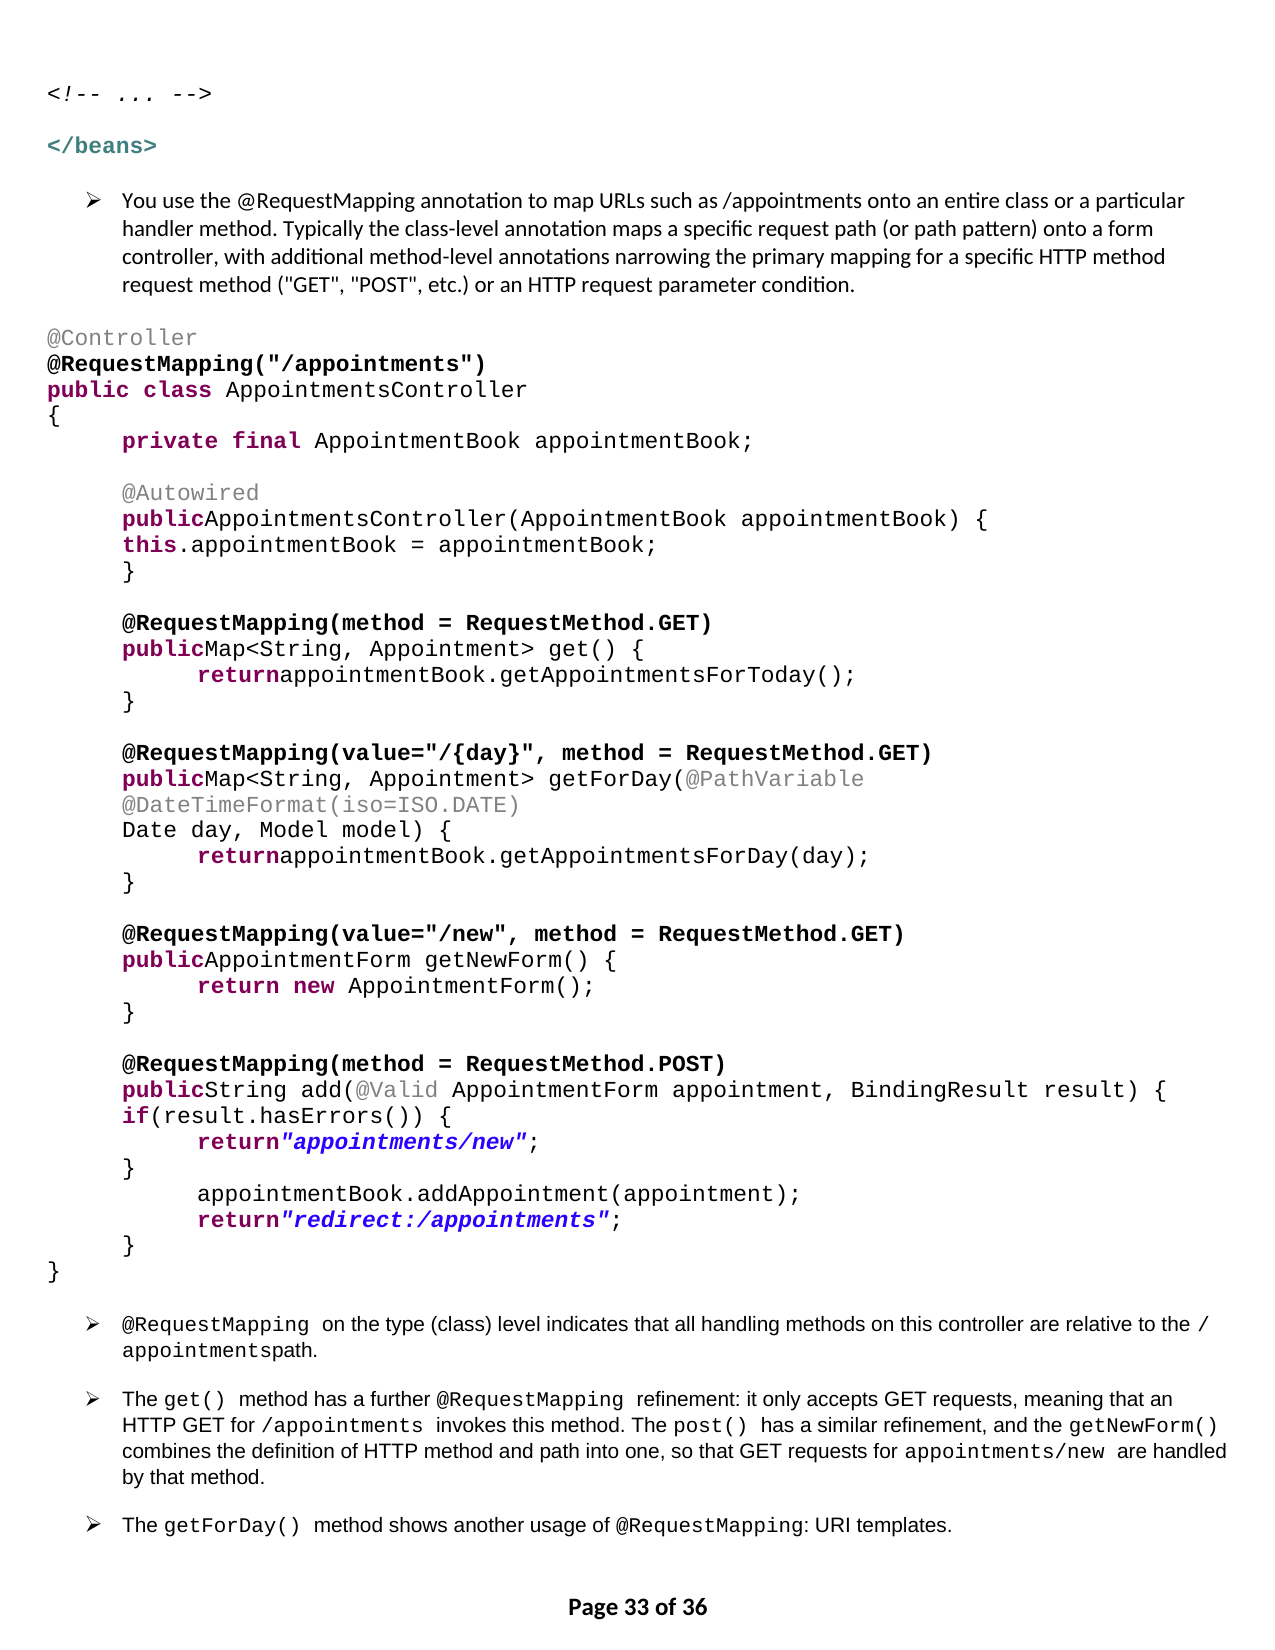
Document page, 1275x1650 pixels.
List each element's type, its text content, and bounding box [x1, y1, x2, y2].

text @RequestMapping(value="/{day}", method = RequestMethod.GET) [122, 741, 1228, 767]
text return new AppointmentForm(); [122, 974, 1228, 1000]
text } [122, 559, 1228, 585]
text } [122, 1234, 1228, 1260]
text @Autowired [122, 482, 1228, 508]
text publicString add(@Valid AppointmentForm appointment, BindingResult result) { [122, 1078, 1228, 1104]
text return"appointments/new"; [122, 1130, 1228, 1156]
text publicMap<String, Appointment> getForDay(@PathVariable @DateTimeFormat(iso=ISO.DATE) [122, 767, 1228, 819]
text @RequestMapping(method = RequestMethod.GET) [122, 611, 1228, 637]
text return"redirect:/appointments"; [122, 1208, 1228, 1234]
text } [122, 689, 1228, 715]
text } [122, 1156, 1228, 1182]
text } [47, 1260, 1228, 1286]
text @RequestMapping(method = RequestMethod.POST) [122, 1052, 1228, 1078]
text returnappointmentBook.getAppointmentsForDay(day); [122, 845, 1228, 871]
text @Controller [47, 326, 1228, 352]
list appointmentspath. [122, 1337, 1228, 1363]
text Date day, Model model) { [122, 819, 1228, 845]
text publicAppointmentForm getNewForm() { [122, 948, 1228, 974]
list @RequestMapping on the type (class) level indicates that all handling methods on this controller are relative to the / [84, 1312, 1228, 1337]
list The getForDay() method shows another usage of @RequestMapping: URI templates. [84, 1513, 1228, 1538]
text @RequestMapping("/appointments") [47, 352, 1228, 378]
text this.appointmentBook = appointmentBook; [122, 533, 1228, 559]
text publicMap<String, Appointment> get() { [122, 637, 1228, 663]
list You use the @RequestMapping annotation to map URLs such as /appointments onto an entire class or a particular handler method. Typically the class-level annotation maps a specific request path (or path pattern) onto a form controller, with additional method-level annotations narrowing the primary mapping for a specific HTTP method request method ("GET", "POST", etc.) or an HTTP request parameter condition. [84, 186, 1228, 298]
text returnappointmentBook.getAppointmentsForToday(); [122, 663, 1228, 689]
text appointmentBook.addAppointment(appointment); [122, 1182, 1228, 1208]
text { [47, 404, 1228, 430]
text private final AppointmentBook appointmentBook; [122, 430, 1228, 456]
text publicAppointmentsController(AppointmentBook appointmentBook) { [122, 508, 1228, 533]
text </beans> [47, 134, 1228, 160]
text public class AppointmentsController [47, 378, 1228, 404]
text } [122, 871, 1228, 897]
text @RequestMapping(value="/new", method = RequestMethod.GET) [122, 923, 1228, 948]
text if(result.hasErrors()) { [122, 1104, 1228, 1130]
list The get() method has a further @RequestMapping refinement: it only accepts GET requests, meaning that an HTTP GET for /appointments invokes this method. The post() has a similar refinement, and the getNewForm() combines the definition of HTTP method and path into one, so that GET requests for appointments/new are handled by that method. [84, 1387, 1228, 1489]
text <!-- ... --> [47, 82, 1228, 108]
text } [122, 1000, 1228, 1026]
